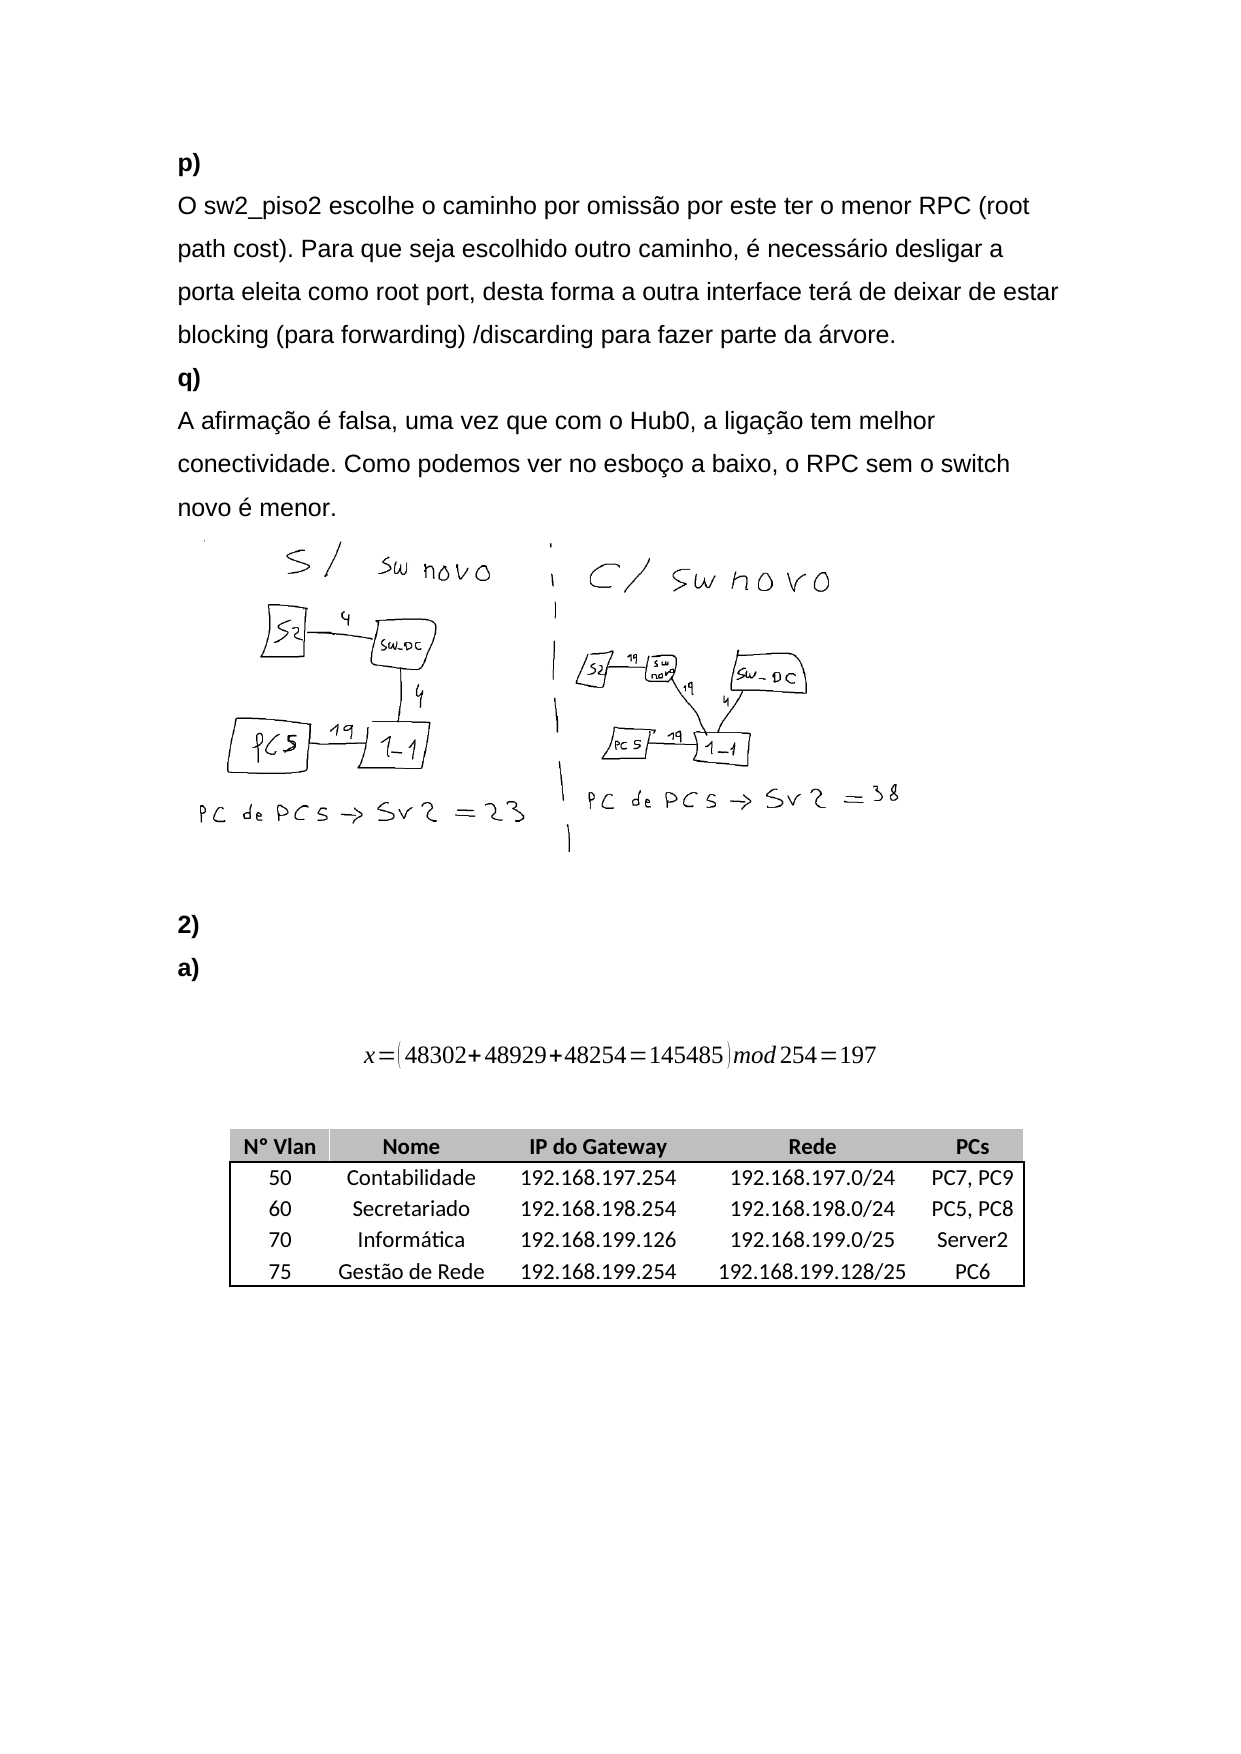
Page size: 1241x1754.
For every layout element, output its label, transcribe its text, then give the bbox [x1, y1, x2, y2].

text O sw2_piso2 escolhe o caminho por omissão por este ter o menor RPC (root path cost). Para que seja escolhido outro caminho, é necessário desligar a porta eleita como root port, desta forma a outra interface terá de deixar de estar blocking (para forwarding) /discarding para fazer parte da árvore. [177, 191, 1063, 349]
table_cell Contabilidade [330, 1163, 493, 1191]
table_cell Secretariado [330, 1191, 493, 1222]
table_cell 60 [231, 1191, 329, 1222]
table_cell PC6 [922, 1253, 1023, 1285]
table_header Nº Vlan [230, 1129, 329, 1161]
table_cell 192.168.197.0/24 [703, 1163, 922, 1191]
table_cell PC5, PC8 [922, 1191, 1023, 1222]
text A afirmação é falsa, uma vez que com o Hub0, a ligação tem melhor conectividade. Como podemos ver no esboço a baixo, o RPC sem o switch novo é menor. [177, 406, 1063, 521]
table_cell 192.168.197.254 [493, 1163, 703, 1191]
text a) [177, 953, 1063, 982]
table_cell Server2 [922, 1222, 1023, 1253]
table_header PCs [922, 1129, 1023, 1161]
text q) [177, 363, 1063, 392]
table_cell 192.168.199.254 [493, 1253, 703, 1285]
table_cell 75 [231, 1253, 329, 1285]
table_cell PC7, PC9 [922, 1163, 1023, 1191]
text p) [177, 148, 1063, 176]
table_header Nome [330, 1129, 493, 1161]
table_cell 70 [231, 1222, 329, 1253]
picture [177, 535, 920, 852]
table_cell Gestão de Rede [330, 1253, 493, 1285]
table_cell 50 [231, 1163, 329, 1191]
table_cell 192.168.199.126 [493, 1222, 703, 1253]
table_cell 192.168.198.254 [493, 1191, 703, 1222]
table_header Rede [703, 1129, 922, 1161]
table_cell 192.168.198.0/24 [703, 1191, 922, 1222]
table_cell 192.168.199.128/25 [703, 1253, 922, 1285]
table_cell 192.168.199.0/25 [703, 1222, 922, 1253]
table_cell Informática [330, 1222, 493, 1253]
text 2) [177, 910, 1063, 939]
table_header IP do Gateway [493, 1129, 703, 1161]
